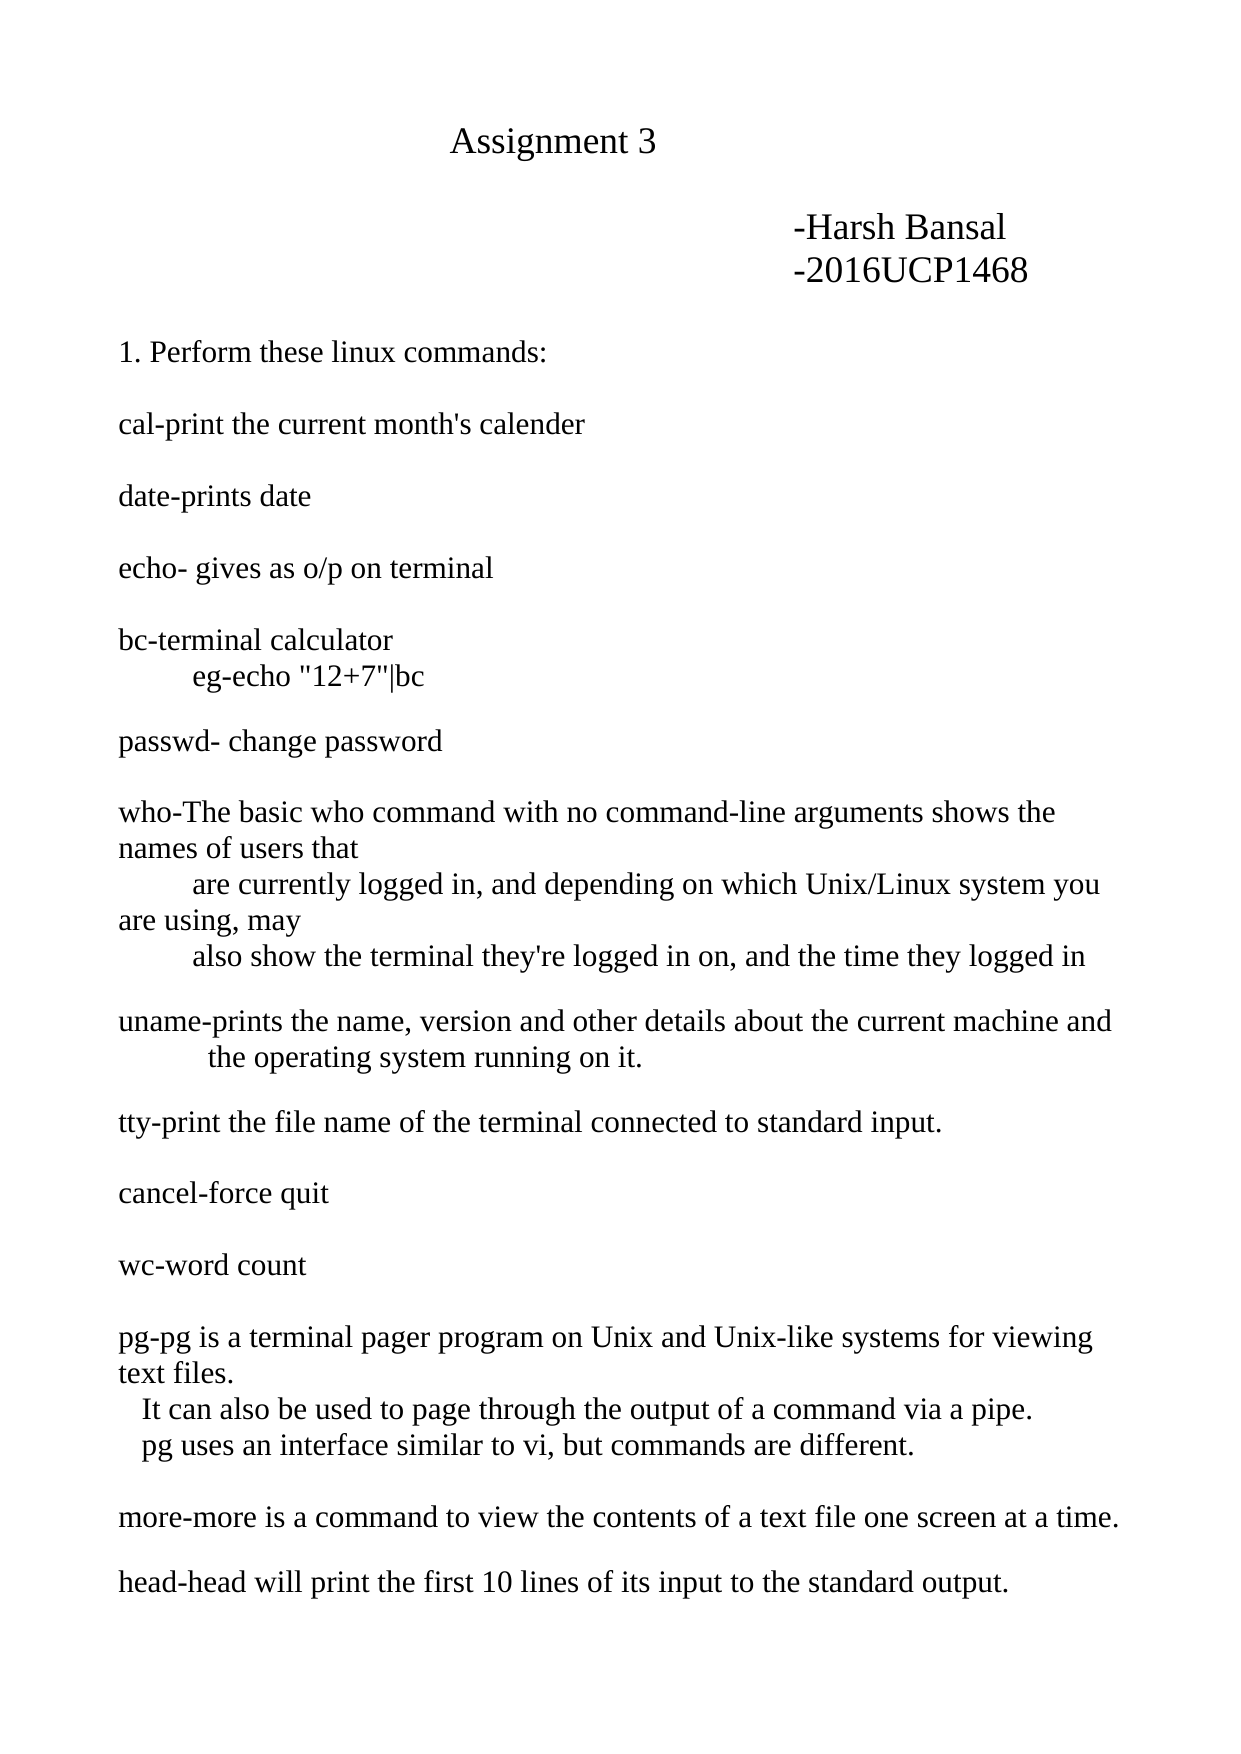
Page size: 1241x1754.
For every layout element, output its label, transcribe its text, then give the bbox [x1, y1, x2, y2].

text Assignment 3 [118, 118, 1122, 161]
text cal-print the current month's calender [118, 406, 1122, 442]
text passwd- change password [118, 722, 1122, 758]
text eg-echo "12+7"|bc [118, 657, 1122, 693]
text cancel-force quit [118, 1175, 1122, 1211]
text are currently logged in, and depending on which Unix/Linux system you are using, may [118, 866, 1122, 937]
text pg uses an interface similar to vi, but commands are different. [118, 1426, 1122, 1462]
text uname-prints the name, version and other details about the current machine and [118, 1002, 1122, 1038]
text wc-word count [118, 1247, 1122, 1282]
text also show the terminal they're logged in on, and the time they logged in [118, 937, 1122, 973]
text -Harsh Bansal [118, 204, 1122, 247]
text -2016UCP1468 [118, 247, 1122, 291]
text echo- gives as o/p on terminal [118, 549, 1122, 585]
text tty-print the file name of the terminal connected to standard input. [118, 1103, 1122, 1139]
text the operating system running on it. [118, 1038, 1122, 1074]
text pg-pg is a terminal pager program on Unix and Unix-like systems for viewing text files. [118, 1318, 1122, 1390]
text head-head will print the first 10 lines of its input to the standard output. [118, 1563, 1122, 1599]
text date-prints date [118, 477, 1122, 513]
text more-more is a command to view the contents of a text file one screen at a time. [118, 1498, 1122, 1534]
text It can also be used to page through the output of a command via a pipe. [118, 1390, 1122, 1426]
text 1. Perform these linux commands: [118, 334, 1122, 370]
text who-The basic who command with no command-line arguments shows the names of users that [118, 794, 1122, 866]
text bc-terminal calculator [118, 621, 1122, 657]
